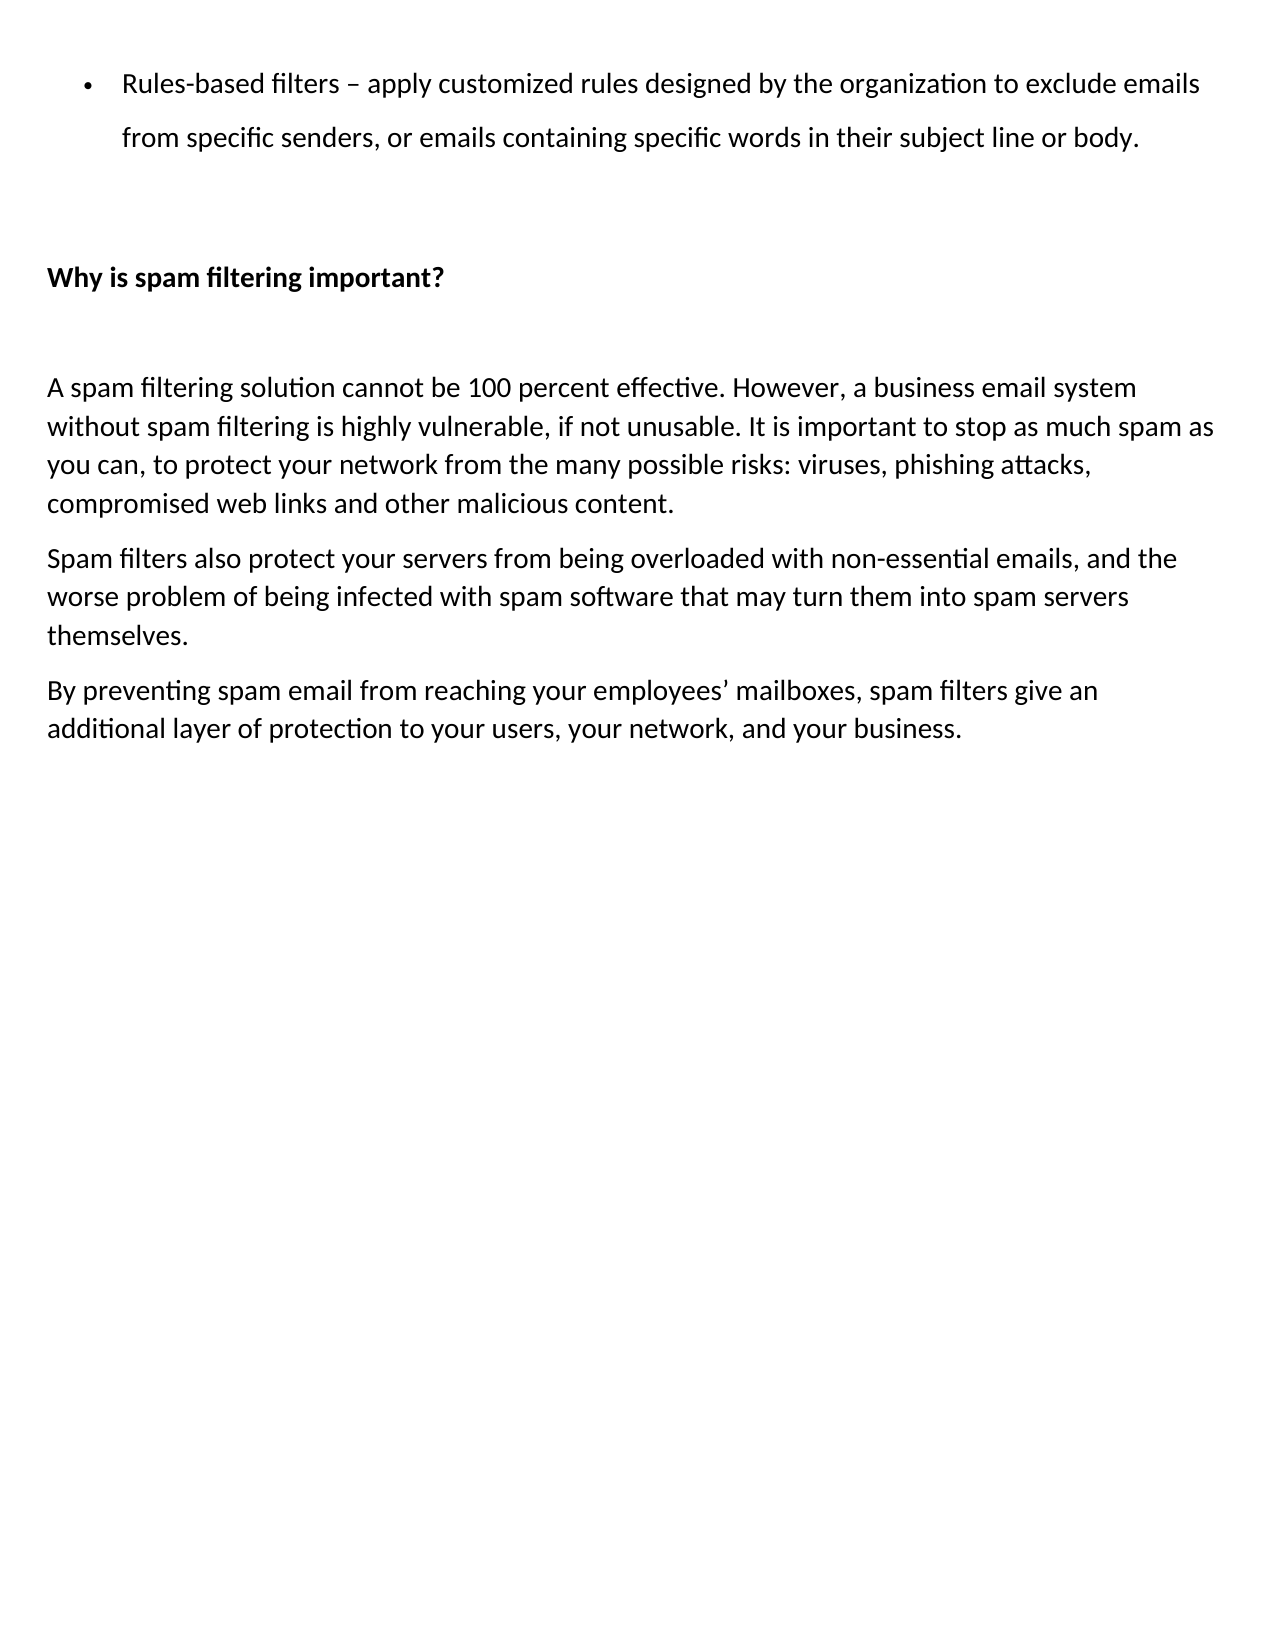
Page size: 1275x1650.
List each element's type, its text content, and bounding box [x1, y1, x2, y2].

text Why is spam filtering important? [47, 259, 1219, 295]
text A spam filtering solution cannot be 100 percent effective. However, a business email system without spam filtering is highly vulnerable, if not unusable. It is important to stop as much spam as you can, to protect your network from the many possible risks: viruses, phishing attacks, compromised web links and other malicious content. [47, 369, 1219, 520]
text By preventing spam email from reaching your employees’ mailboxes, spam filters give an additional layer of protection to your users, your network, and your business. [47, 672, 1219, 746]
text Spam filters also protect your servers from being overloaded with non-essential emails, and the worse problem of being infected with spam software that may turn them into spam servers themselves. [47, 540, 1219, 652]
list Rules-based filters – apply customized rules designed by the organization to exclude emails from specific senders, or emails containing specific words in their subject line or body. [84, 66, 1219, 155]
